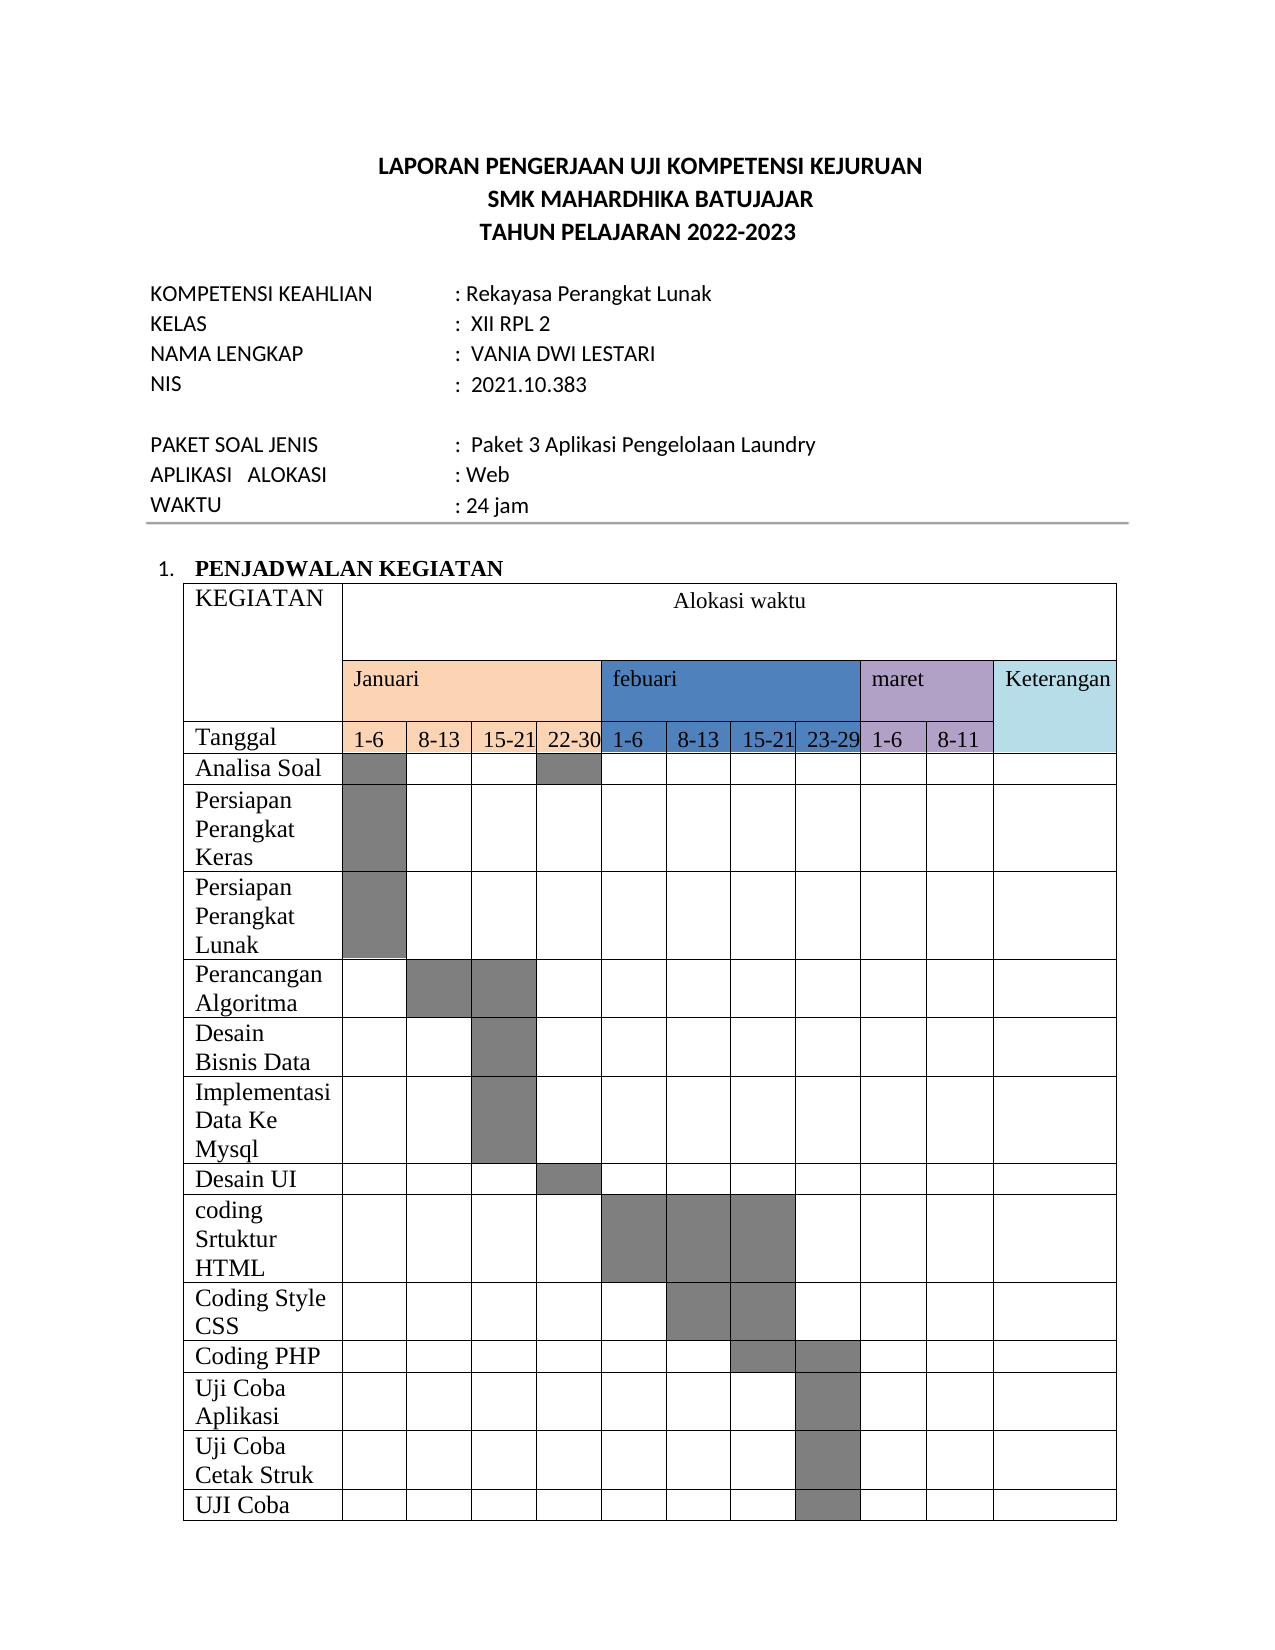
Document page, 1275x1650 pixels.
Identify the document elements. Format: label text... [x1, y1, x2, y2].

table_cell [667, 1490, 730, 1520]
table_cell [861, 960, 926, 1017]
table_cell [407, 785, 471, 871]
table_cell [994, 872, 1116, 958]
text KOMPETENSI KEAHLIAN KELAS [150, 277, 408, 337]
table_cell [861, 1490, 926, 1520]
table_cell [343, 1018, 406, 1076]
table_cell [343, 754, 406, 784]
table_cell [861, 1431, 926, 1489]
table_cell [861, 872, 926, 958]
table_cell [667, 1077, 730, 1163]
table_cell [667, 785, 730, 871]
table_cell [731, 754, 795, 784]
table_cell [537, 754, 601, 784]
table_cell [537, 960, 601, 1017]
table_cell [731, 1077, 795, 1163]
table_cell [667, 754, 730, 784]
table_cell [602, 960, 666, 1017]
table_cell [184, 1490, 342, 1520]
table_cell [407, 1373, 471, 1430]
table_cell [472, 1164, 536, 1194]
table_cell [731, 1283, 795, 1340]
table_cell [602, 1373, 666, 1430]
table_cell coding Srtuktur HTML [184, 1195, 342, 1282]
table_cell [602, 1283, 666, 1340]
table_cell [602, 1431, 666, 1489]
picture [143, 519, 1132, 528]
table_cell [343, 1431, 406, 1489]
table_cell Januari [343, 661, 601, 721]
table_cell [472, 1431, 536, 1489]
table_cell [472, 1490, 536, 1520]
table_cell [731, 1373, 795, 1430]
table_cell Coding PHP [184, 1341, 342, 1372]
table_cell 23-29 [796, 722, 860, 752]
table_cell [407, 1195, 471, 1282]
table_cell [861, 785, 926, 871]
list Web [454, 460, 1126, 488]
table_cell [407, 1018, 471, 1076]
table_cell 8-11 [927, 722, 993, 752]
table_cell [796, 1077, 860, 1163]
table_cell [796, 1283, 860, 1340]
table_cell [667, 960, 730, 1017]
table_cell Perancangan Algoritma [184, 960, 342, 1017]
table_cell [537, 1283, 601, 1340]
table_cell [796, 872, 860, 958]
table_cell [472, 1283, 536, 1340]
table_cell [861, 1341, 926, 1372]
table_cell [861, 754, 926, 784]
table_cell [343, 1195, 406, 1282]
table_cell Coding Style CSS [184, 1283, 342, 1340]
table_cell [602, 872, 666, 958]
table_cell [927, 1195, 993, 1282]
table_cell [472, 1195, 536, 1282]
table_cell [927, 1490, 993, 1520]
table_cell [472, 785, 536, 871]
table_cell 15-21 [731, 722, 795, 752]
table_cell [927, 754, 993, 784]
list PENJADWALAN KEGIATAN [157, 554, 1126, 582]
table_cell [407, 1490, 471, 1520]
table_cell [927, 1018, 993, 1076]
table_cell [537, 1490, 601, 1520]
table_cell [796, 1373, 860, 1430]
table_cell [731, 1341, 795, 1372]
table_cell [407, 872, 471, 958]
table_cell [994, 1490, 1116, 1520]
table_cell [537, 785, 601, 871]
table_cell 1-6 [343, 722, 406, 752]
table_cell [927, 785, 993, 871]
table_cell [343, 785, 406, 871]
table_cell [667, 1283, 730, 1340]
table_cell Tanggal [184, 722, 342, 752]
table_cell [407, 1283, 471, 1340]
table_cell Persiapan Perangkat Lunak [184, 872, 342, 958]
table_cell [602, 754, 666, 784]
text TAHUN PELAJARAN 2022-2023 [479, 216, 1126, 246]
table_cell [343, 1341, 406, 1372]
table_cell [994, 1341, 1116, 1372]
table_cell [407, 1164, 471, 1194]
table_cell maret [861, 661, 993, 721]
table_cell [994, 754, 1116, 784]
list 24 jam [454, 491, 1126, 519]
table_cell [994, 1018, 1116, 1076]
table_cell [602, 1018, 666, 1076]
table_cell [796, 1164, 860, 1194]
table_cell [796, 1195, 860, 1282]
table_cell [667, 1195, 730, 1282]
table_cell [537, 1018, 601, 1076]
table_cell [602, 785, 666, 871]
table_cell [994, 960, 1116, 1017]
table_cell [927, 1431, 993, 1489]
table_cell [407, 754, 471, 784]
table_cell [731, 1490, 795, 1520]
table_cell [731, 872, 795, 958]
table_cell [537, 872, 601, 958]
table_cell [343, 1490, 406, 1520]
table_cell [602, 1077, 666, 1163]
table_cell [343, 1077, 406, 1163]
table_cell 1-6 [602, 722, 666, 752]
table_cell [861, 1283, 926, 1340]
table_cell [927, 1373, 993, 1430]
table_cell 8-13 [667, 722, 730, 752]
table_cell [602, 1195, 666, 1282]
table_cell [472, 872, 536, 958]
table_cell [602, 1341, 666, 1372]
table_cell [667, 1341, 730, 1372]
table_cell [472, 1341, 536, 1372]
text PAKET SOAL JENIS APLIKASI ALOKASI WAKTU [150, 428, 337, 518]
list Rekayasa Perangkat Lunak [454, 279, 1126, 307]
table_cell [472, 1077, 536, 1163]
table_cell 1-6 [861, 722, 926, 752]
table_cell [537, 1341, 601, 1372]
table_cell [994, 1195, 1116, 1282]
list VANIA DWI LESTARI [454, 339, 1126, 367]
table_cell [343, 1373, 406, 1430]
table_cell [927, 1077, 993, 1163]
table_cell [861, 1373, 926, 1430]
list XII RPL 2 [454, 309, 1126, 337]
table_header Alokasi waktu [343, 584, 1116, 660]
table_cell [994, 1373, 1116, 1430]
table_cell [667, 1373, 730, 1430]
table_cell [407, 1431, 471, 1489]
table_cell [796, 1431, 860, 1489]
table_cell [861, 1195, 926, 1282]
table_cell Desain UI [184, 1164, 342, 1194]
table_cell 15-21 [472, 722, 536, 752]
table_cell [343, 960, 406, 1017]
table_cell Persiapan Perangkat Keras [184, 785, 342, 871]
list 2021.10.383 [454, 370, 1126, 398]
table_cell [731, 1018, 795, 1076]
table_cell [861, 1018, 926, 1076]
table_cell Keterangan [994, 661, 1116, 752]
table_cell [472, 1373, 536, 1430]
table_cell [537, 1077, 601, 1163]
table_cell [994, 1431, 1116, 1489]
table_cell [861, 1077, 926, 1163]
table_cell [927, 1164, 993, 1194]
table_cell [994, 785, 1116, 871]
text NIS [150, 369, 408, 397]
table_cell [796, 754, 860, 784]
table_cell [796, 1490, 860, 1520]
table_cell [667, 1164, 730, 1194]
table_cell [927, 960, 993, 1017]
table_cell [537, 1431, 601, 1489]
table_cell [796, 1341, 860, 1372]
table_cell [796, 1018, 860, 1076]
table_cell [407, 1077, 471, 1163]
table_cell [994, 1077, 1116, 1163]
table_cell Implementasi Data Ke Mysql [184, 1077, 342, 1163]
table_cell Desain Bisnis Data [184, 1018, 342, 1076]
table_cell [731, 785, 795, 871]
table_cell [537, 1373, 601, 1430]
table_cell [667, 1018, 730, 1076]
table_cell 8-13 [407, 722, 471, 752]
table_cell [731, 960, 795, 1017]
table_cell [343, 1283, 406, 1340]
table_cell [927, 1283, 993, 1340]
table_cell [343, 1164, 406, 1194]
table_cell [731, 1431, 795, 1489]
table_cell [927, 1341, 993, 1372]
table_cell [537, 1164, 601, 1194]
table_cell febuari [602, 661, 860, 721]
table_cell [407, 960, 471, 1017]
table_cell [731, 1164, 795, 1194]
table_cell Analisa Soal [184, 754, 342, 784]
table_cell [994, 1164, 1116, 1194]
table_cell [537, 1195, 601, 1282]
table_cell [861, 1164, 926, 1194]
table_cell [667, 872, 730, 958]
text LAPORAN PENGERJAAN UJI KOMPETENSI KEJURUAN SMK MAHARDHIKA BATUJAJAR [365, 148, 936, 213]
table_cell 22-30 [537, 722, 601, 752]
table_cell [472, 960, 536, 1017]
table_cell [602, 1164, 666, 1194]
table_cell [343, 872, 406, 958]
table_header KEGIATAN [184, 584, 342, 721]
table_cell [667, 1431, 730, 1489]
table_cell [994, 1283, 1116, 1340]
text NAMA LENGKAP [150, 339, 408, 367]
table_cell Uji Coba Cetak Struk [184, 1431, 342, 1489]
table_cell [602, 1490, 666, 1520]
table_cell [472, 754, 536, 784]
list Paket 3 Aplikasi Pengelolaan Laundry [454, 430, 1126, 458]
table_cell [407, 1341, 471, 1372]
table_cell [731, 1195, 795, 1282]
table_cell [927, 872, 993, 958]
table_cell [796, 785, 860, 871]
table_cell [796, 960, 860, 1017]
table_cell Uji Coba Aplikasi [184, 1373, 342, 1430]
table_cell [472, 1018, 536, 1076]
